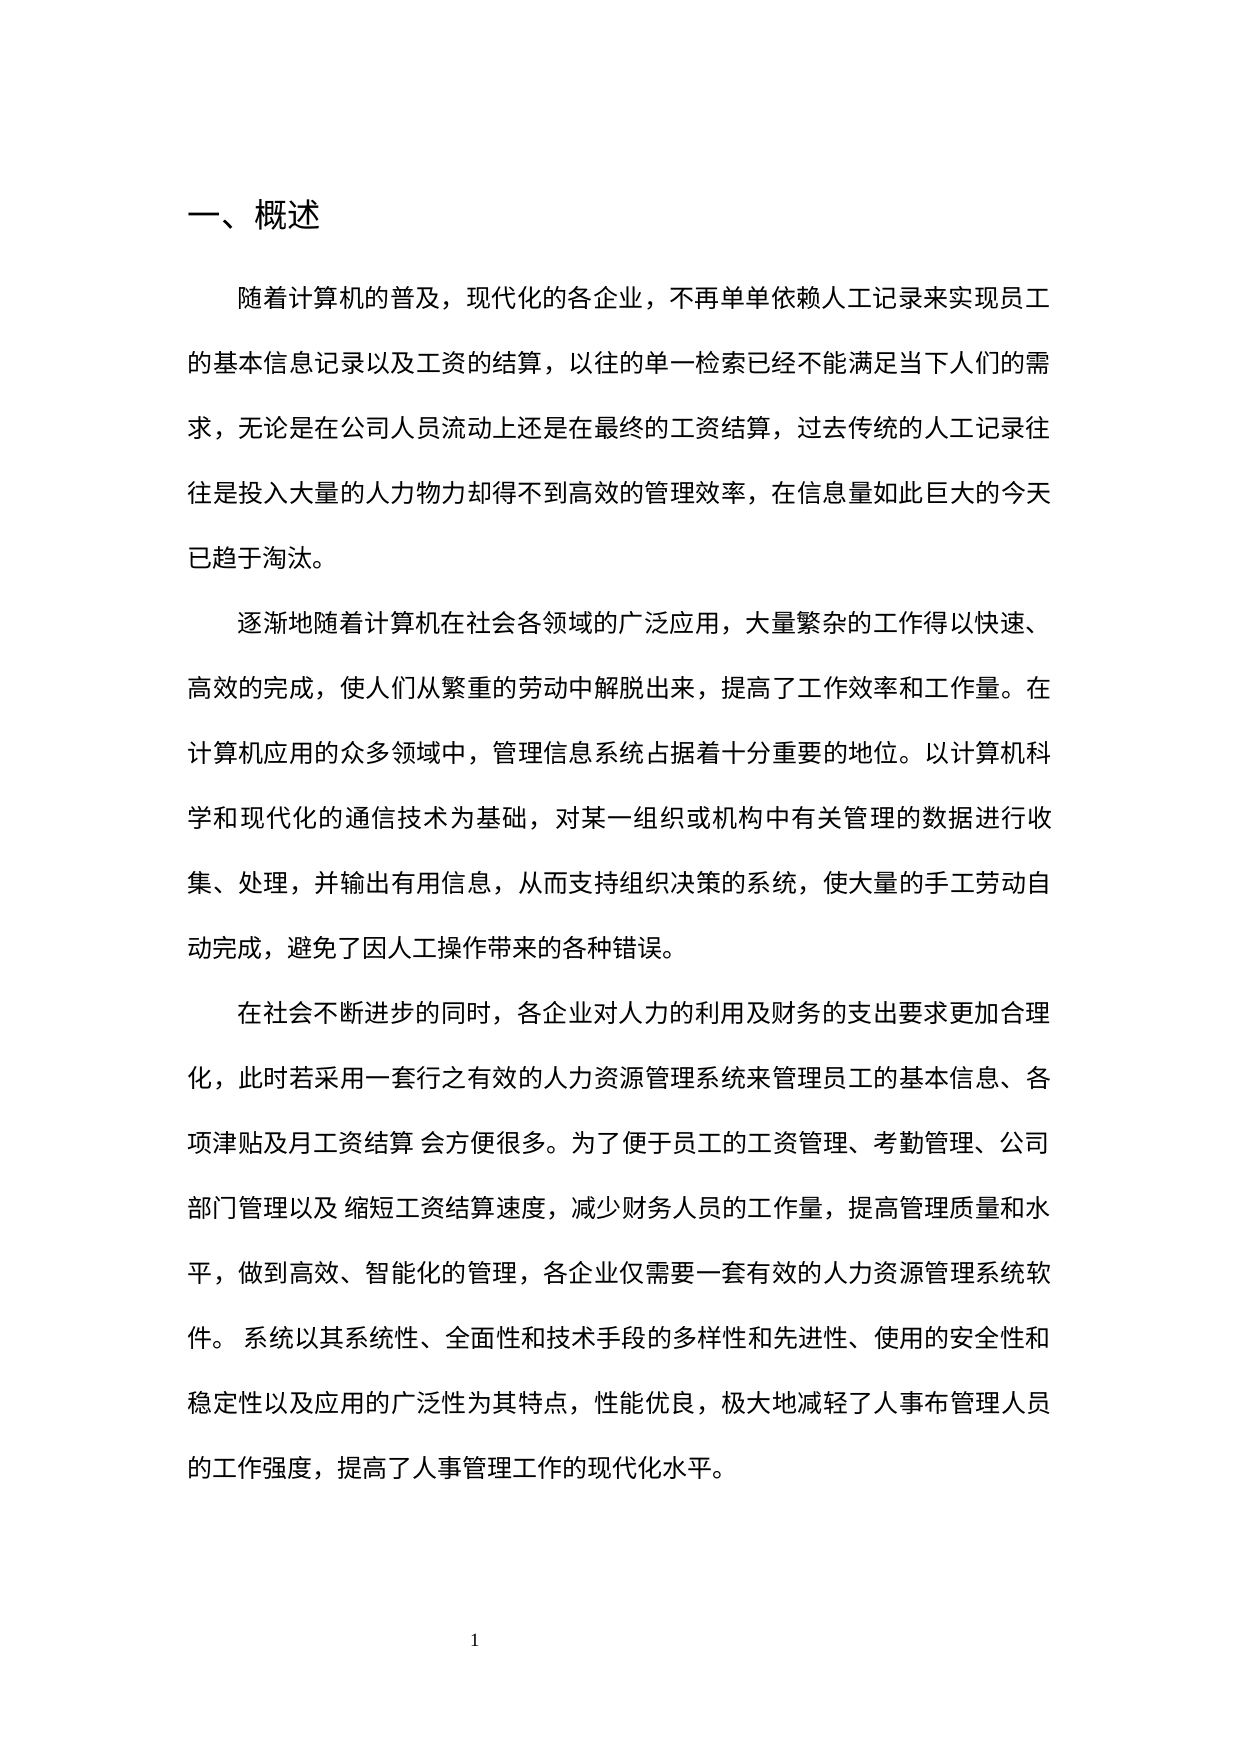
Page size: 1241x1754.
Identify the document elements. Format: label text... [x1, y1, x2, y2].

list 一、概述 [187, 181, 1053, 246]
text 随着计算机的普及，现代化的各企业，不再单单依赖人工记录来实现员工的基本信息记录以及工资的结算，以往的单一检索已经不能满足当下人们的需求，无论是在公司人员流动上还是在最终的工资结算，过去传统的人工记录往往是投入大量的人力物力却得不到高效的管理效率，在信息量如此巨大的今天已趋于淘汰。 [187, 264, 1053, 589]
text 在社会不断进步的同时，各企业对人力的利用及财务的支出要求更加合理化，此时若采用一套行之有效的人力资源管理系统来管理员工的基本信息、各项津贴及月工资结算 会方便很多。为了便于员工的工资管理、考勤管理、公司部门管理以及 缩短工资结算速度，减少财务人员的工作量，提高管理质量和水平，做到高效、智能化的管理，各企业仅需要一套有效的人力资源管理系统软件。 系统以其系统性、全面性和技术手段的多样性和先进性、使用的安全性和稳定性以及应用的广泛性为其特点，性能优良，极大地减轻了人事布管理人员的工作强度，提高了人事管理工作的现代化水平。 [187, 979, 1053, 1499]
text 逐渐地随着计算机在社会各领域的广泛应用，大量繁杂的工作得以快速、高效的完成，使人们从繁重的劳动中解脱出来，提高了工作效率和工作量。在计算机应用的众多领域中，管理信息系统占据着十分重要的地位。以计算机科学和现代化的通信技术为基础，对某一组织或机构中有关管理的数据进行收集、处理，并输出有用信息，从而支持组织决策的系统，使大量的手工劳动自动完成，避免了因人工操作带来的各种错误。 [187, 589, 1053, 979]
